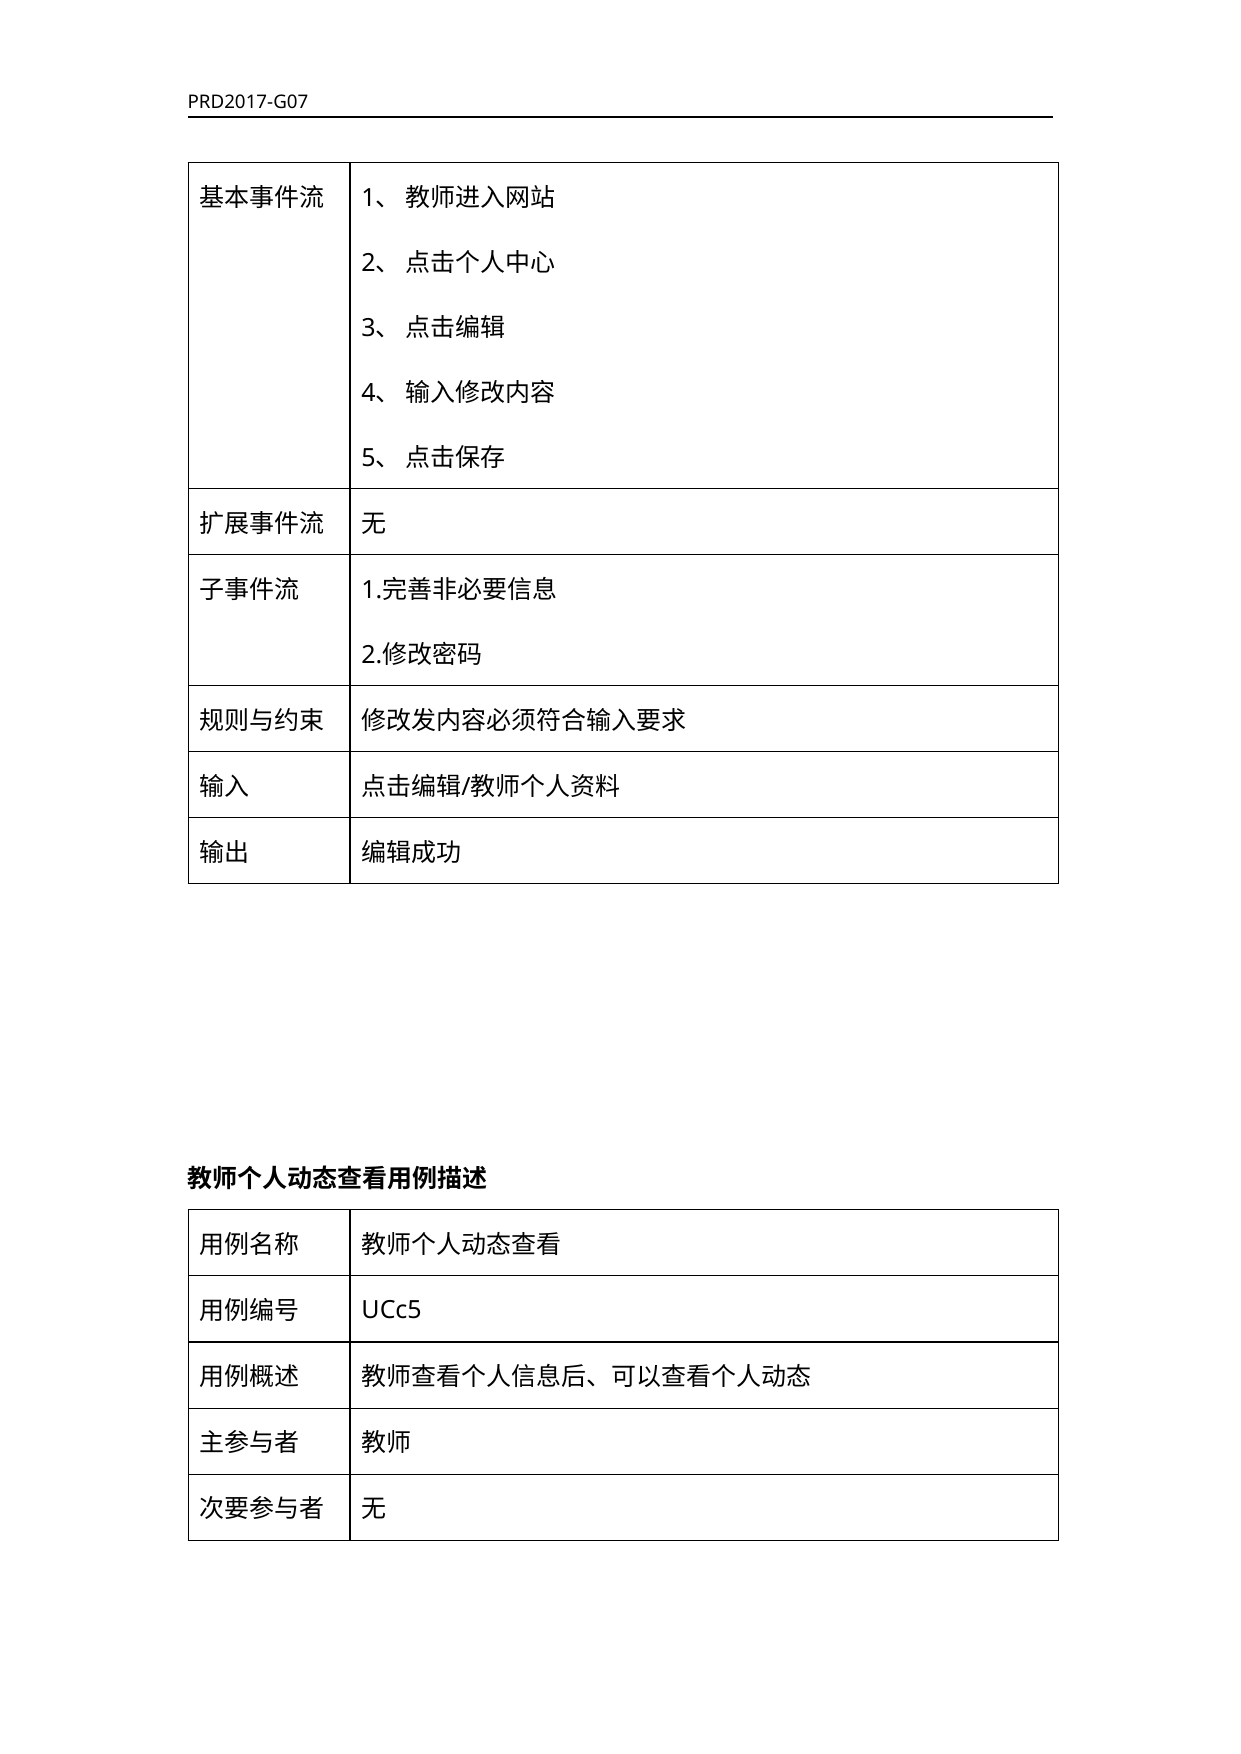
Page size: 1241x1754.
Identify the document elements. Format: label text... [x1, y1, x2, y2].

table_cell 主参与者 [189, 1409, 349, 1473]
table_header 用例名称 [189, 1210, 349, 1275]
table_cell 教师进入网站 点击个人中心 点击编辑 输入修改内容 点击保存 [351, 163, 1058, 488]
table_cell 点击编辑/教师个人资料 [351, 752, 1058, 817]
table_cell 输入 [189, 752, 349, 817]
table_cell 1.完善非必要信息 2.修改密码 [351, 555, 1058, 685]
table_cell 教师 [351, 1409, 1058, 1473]
table_cell UCc5 [351, 1276, 1058, 1341]
table_header 教师个人动态查看 [351, 1210, 1058, 1275]
table_cell 教师查看个人信息后、可以查看个人动态 [351, 1343, 1058, 1407]
table_cell 用例编号 [189, 1276, 349, 1341]
table_cell 修改发内容必须符合输入要求 [351, 686, 1058, 751]
text 教师个人动态查看用例描述 [187, 1144, 1053, 1209]
table_cell 无 [351, 489, 1058, 554]
table_cell 扩展事件流 [189, 489, 349, 554]
table_cell 基本事件流 [189, 163, 349, 488]
table_cell 规则与约束 [189, 686, 349, 751]
table_cell 输出 [189, 818, 349, 883]
table_cell 无 [351, 1475, 1058, 1539]
table_cell 编辑成功 [351, 818, 1058, 883]
table_cell 次要参与者 [189, 1475, 349, 1539]
table_cell 子事件流 [189, 555, 349, 685]
table_cell 用例概述 [189, 1343, 349, 1407]
